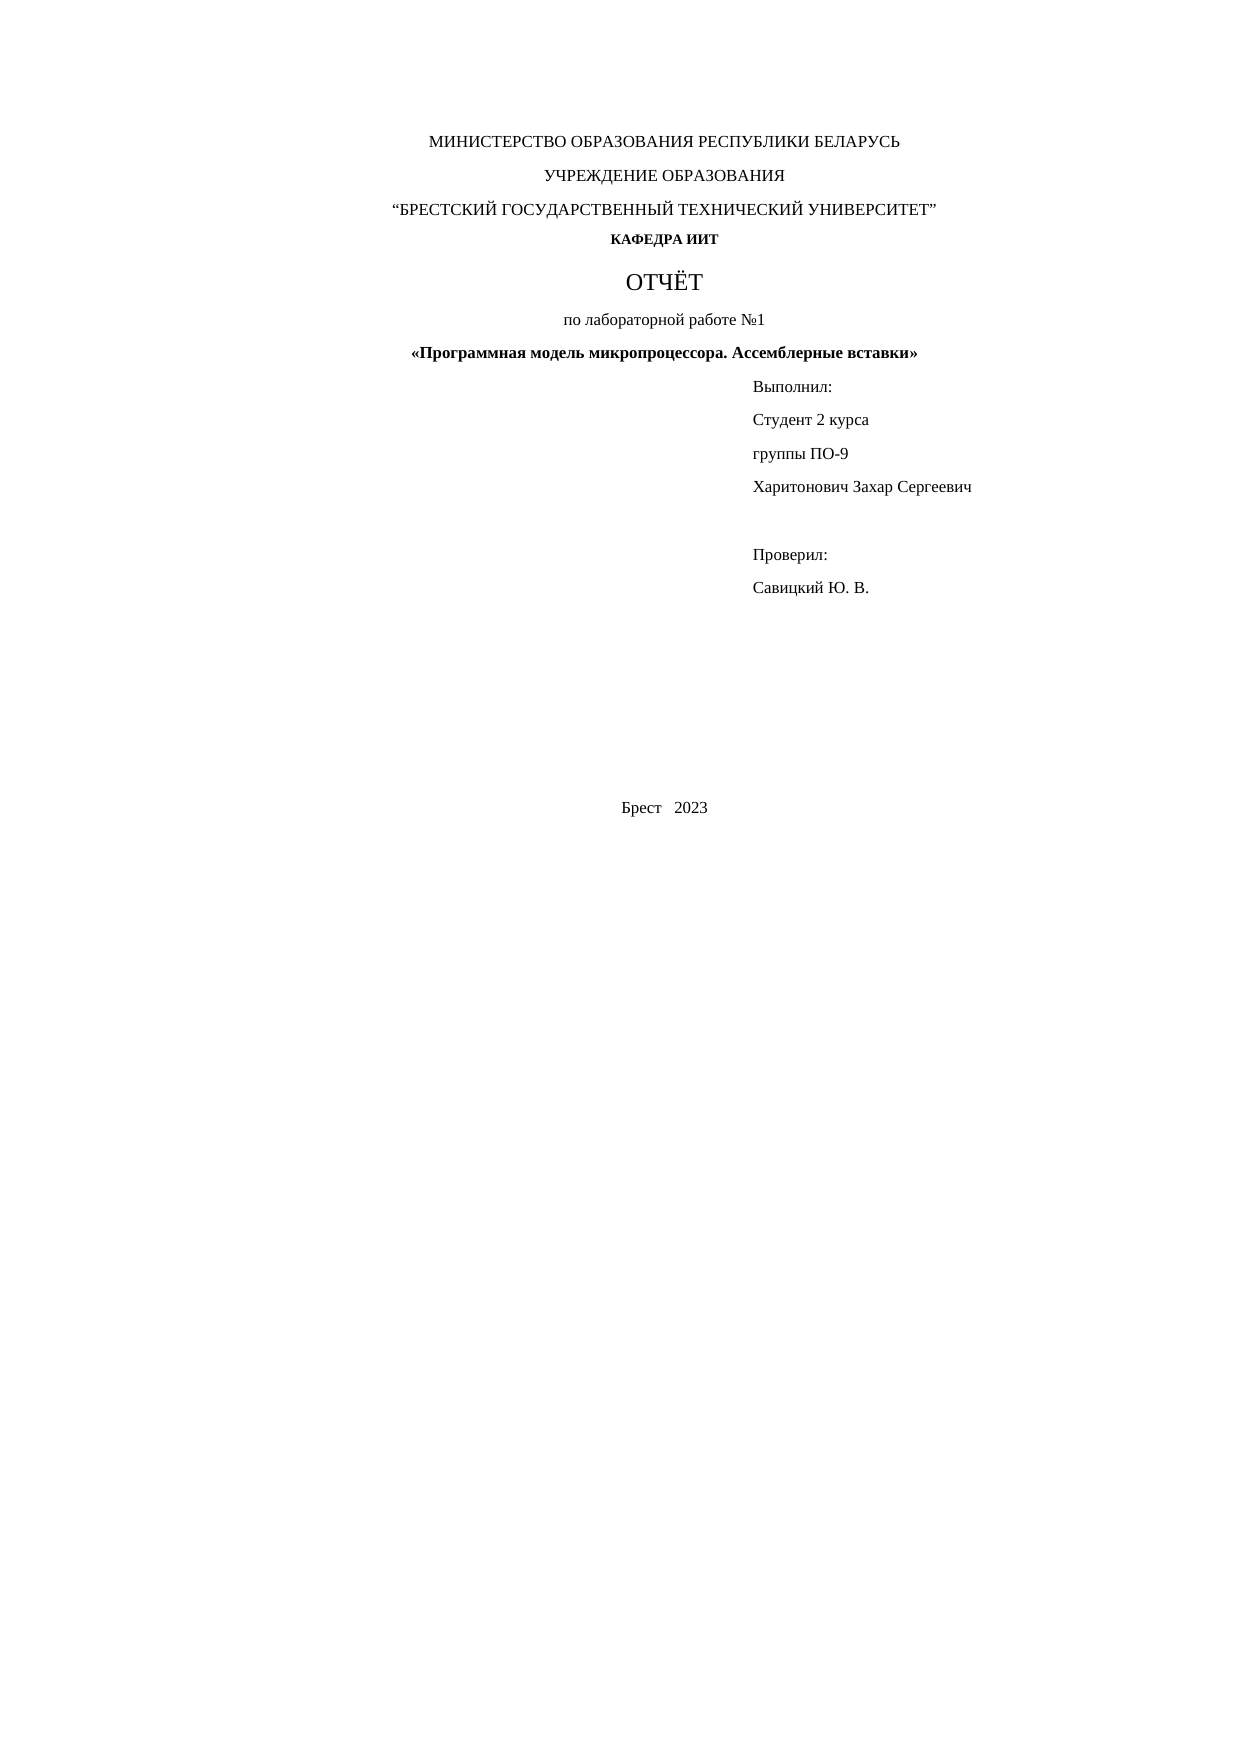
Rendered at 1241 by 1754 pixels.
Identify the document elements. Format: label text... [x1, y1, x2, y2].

text “БРЕСТСКИЙ ГОСУДАРСТВЕННЫЙ ТЕХНИЧЕСКИЙ УНИВЕРСИТЕТ” [177, 185, 1152, 219]
text КАФЕДРА ИИТ [177, 219, 1152, 247]
text Харитонович Захар Сергеевич [753, 463, 1152, 497]
text группы ПО-9 [753, 429, 1152, 463]
text Брест 2023 [177, 784, 1152, 818]
text Студент 2 курса [753, 396, 1152, 429]
text ОТЧЁТ [177, 247, 1152, 295]
text УЧРЕЖДЕНИЕ ОБРАЗОВАНИЯ [177, 152, 1152, 185]
text МИНИСТЕРСТВО ОБРАЗОВАНИЯ РЕСПУБЛИКИ БЕЛАРУСЬ [177, 118, 1152, 152]
text Савицкий Ю. В. [753, 564, 1152, 597]
text по лабораторной работе №1 [177, 295, 1152, 329]
text Выполнил: [753, 362, 1152, 396]
text «Программная модель микропроцессора. Ассемблерные вставки» [177, 329, 1152, 362]
text Проверил: [753, 530, 1152, 564]
